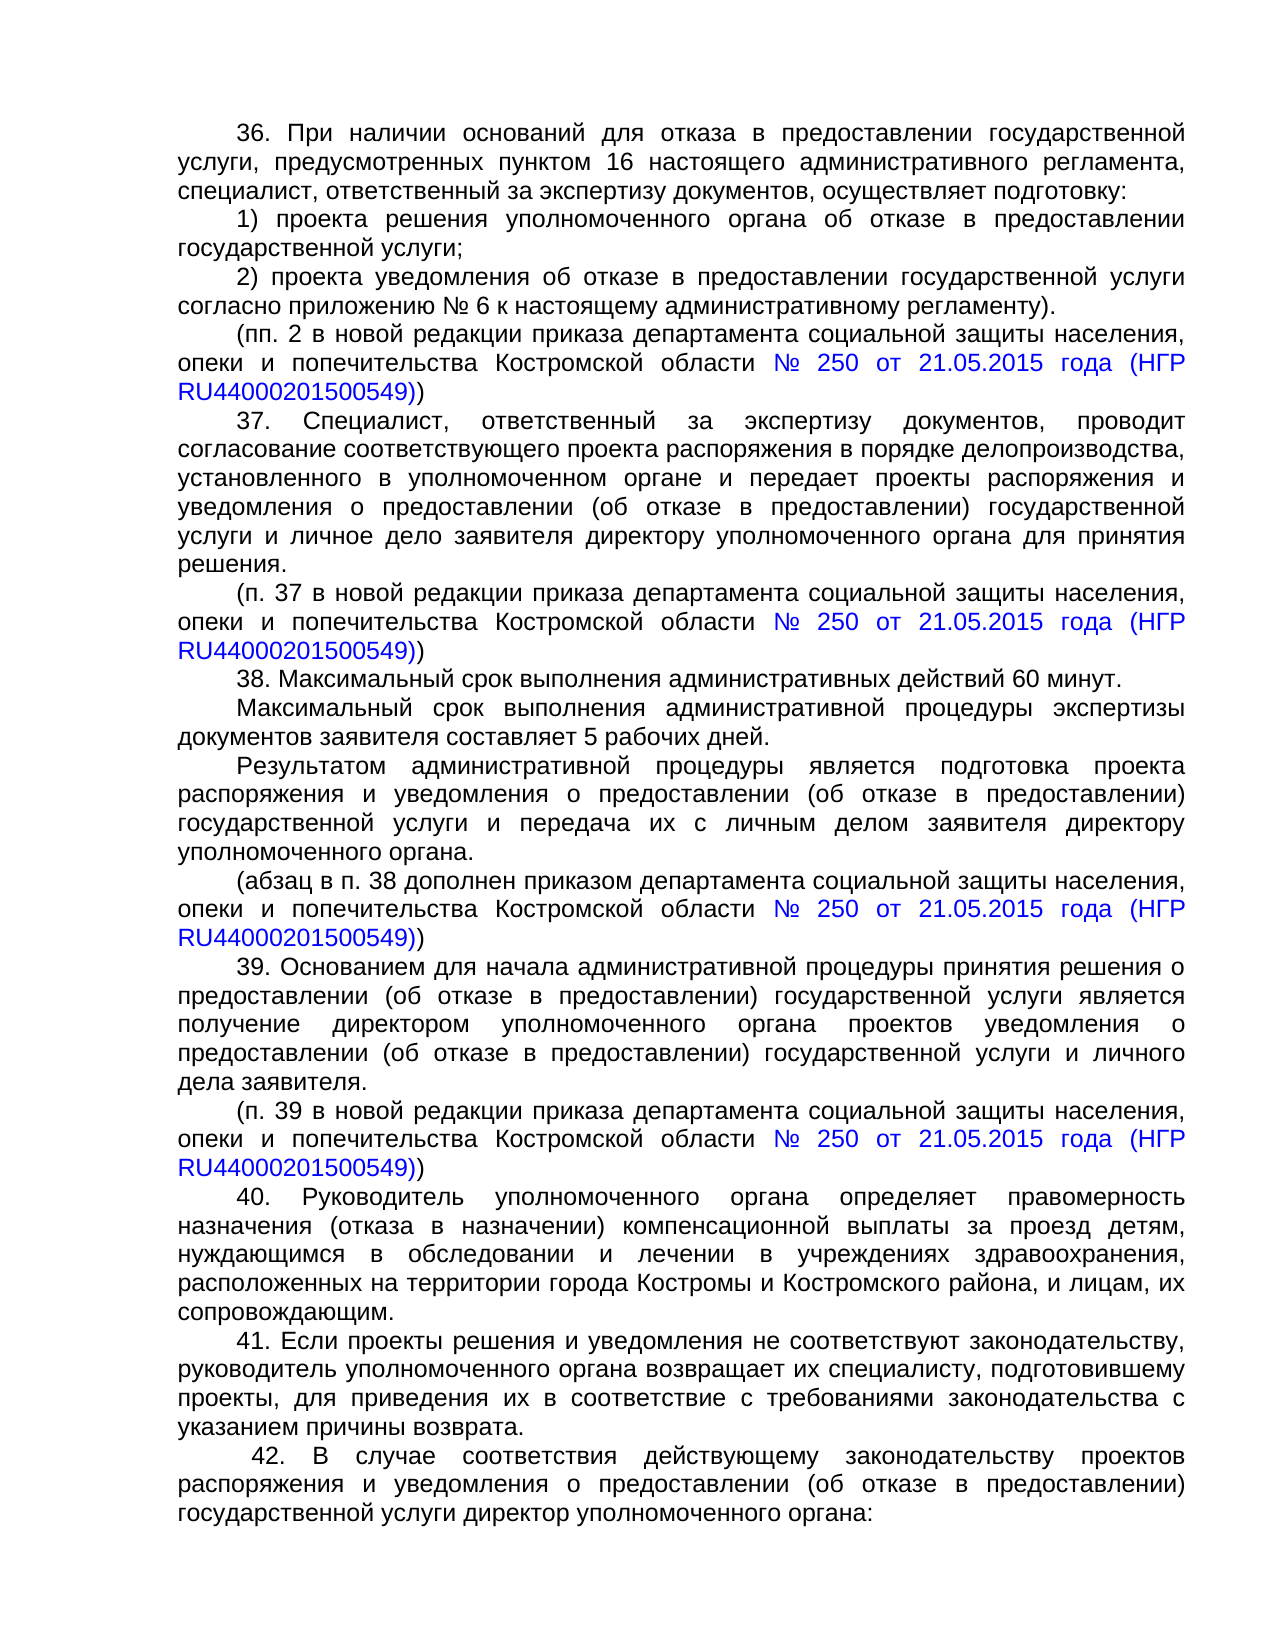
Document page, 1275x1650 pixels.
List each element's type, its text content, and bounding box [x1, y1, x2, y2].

text 37. Специалист, ответственный за экспертизу документов, проводит согласование соответствующего проекта распоряжения в порядке делопроизводства, установленного в уполномоченном органе и передает проекты распоряжения и уведомления о предоставлении (об отказе в предоставлении) государственной услуги и личное дело заявителя директору уполномоченного органа для принятия решения. [177, 406, 1186, 578]
text (п. 39 в новой редакции приказа департамента социальной защиты населения, опеки и попечительства Костромской области № 250 от 21.05.2015 года (НГР RU44000201500549)) [177, 1096, 1186, 1182]
text 41. Если проекты решения и уведомления не соответствуют законодательству, руководитель уполномоченного органа возвращает их специалисту, подготовившему проекты, для приведения их в соответствие с требованиями законодательства с указанием причины возврата. [177, 1326, 1186, 1441]
text Максимальный срок выполнения административной процедуры экспертизы документов заявителя составляет 5 рабочих дней. [177, 693, 1186, 751]
text 38. Максимальный срок выполнения административных действий 60 минут. [177, 664, 1186, 693]
text 42. В случае соответствия действующему законодательству проектов распоряжения и уведомления о предоставлении (об отказе в предоставлении) государственной услуги директор уполномоченного органа: [177, 1441, 1186, 1527]
text (п. 37 в новой редакции приказа департамента социальной защиты населения, опеки и попечительства Костромской области № 250 от 21.05.2015 года (НГР RU44000201500549)) [177, 578, 1186, 664]
text (абзац в п. 38 дополнен приказом департамента социальной защиты населения, опеки и попечительства Костромской области № 250 от 21.05.2015 года (НГР RU44000201500549)) [177, 866, 1186, 952]
text 36. При наличии оснований для отказа в предоставлении государственной услуги, предусмотренных пунктом 16 настоящего административного регламента, специалист, ответственный за экспертизу документов, осуществляет подготовку: [177, 118, 1186, 204]
text 39. Основанием для начала административной процедуры принятия решения о предоставлении (об отказе в предоставлении) государственной услуги является получение директором уполномоченного органа проектов уведомления о предоставлении (об отказе в предоставлении) государственной услуги и личного дела заявителя. [177, 952, 1186, 1096]
text 40. Руководитель уполномоченного органа определяет правомерность назначения (отказа в назначении) компенсационной выплаты за проезд детям, нуждающимся в обследовании и лечении в учреждениях здравоохранения, расположенных на территории города Костромы и Костромского района, и лицам, их сопровождающим. [177, 1182, 1186, 1326]
text 2) проекта уведомления об отказе в предоставлении государственной услуги согласно приложению № 6 к настоящему административному регламенту). [177, 262, 1186, 319]
text 1) проекта решения уполномоченного органа об отказе в предоставлении государственной услуги; [177, 204, 1186, 262]
text Результатом административной процедуры является подготовка проекта распоряжения и уведомления о предоставлении (об отказе в предоставлении) государственной услуги и передача их с личным делом заявителя директору уполномоченного органа. [177, 751, 1186, 866]
